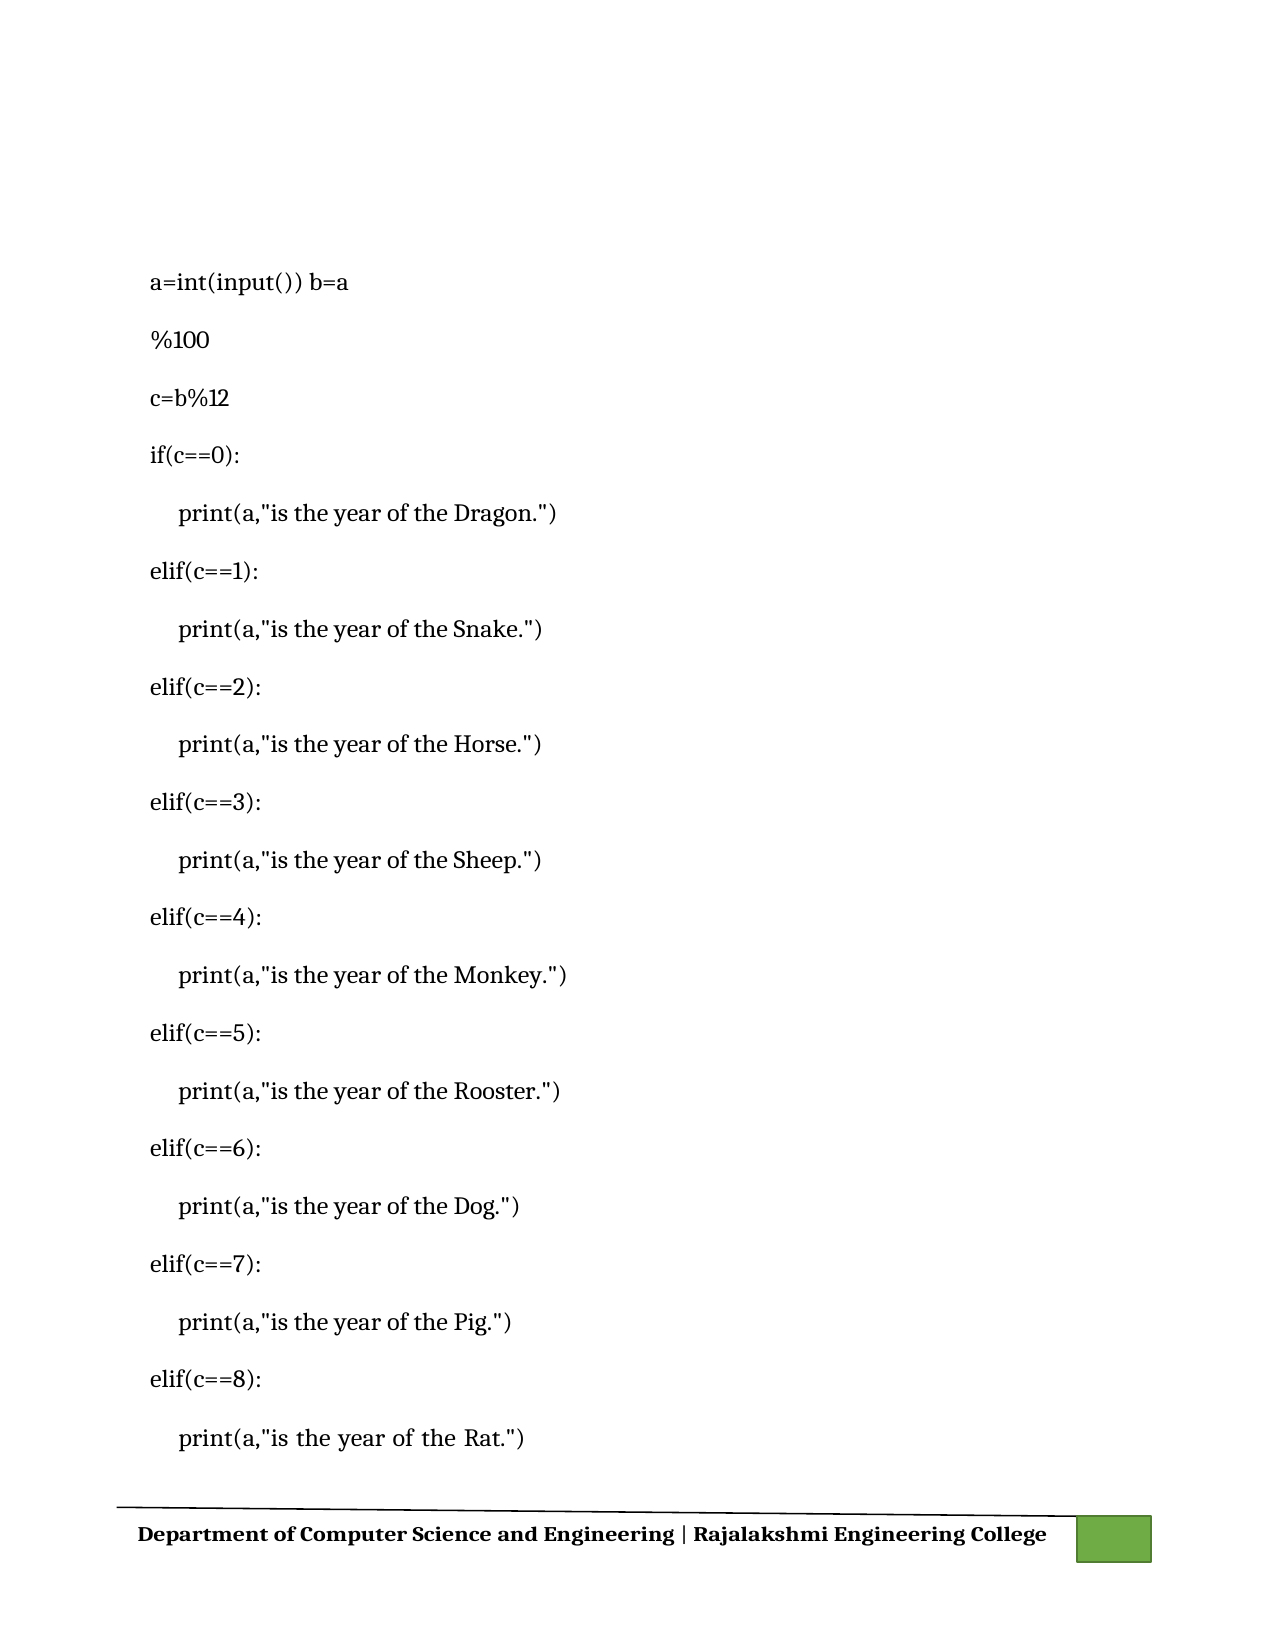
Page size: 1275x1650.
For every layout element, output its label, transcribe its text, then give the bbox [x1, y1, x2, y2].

text print(a,"is the year of the Monkey.") elif(c==5): [150, 961, 623, 1048]
text print(a,"is the year of the Pig.") elif(c==8): [150, 1308, 544, 1394]
text print(a,"is the year of the Dog.") elif(c==7): [150, 1192, 544, 1279]
text print(a,"is the year of the Dragon.") elif(c==1): [150, 499, 623, 586]
text print(a,"is the year of the Sheep.") elif(c==4): [150, 846, 623, 932]
text print(a,"is the year of the Rooster.") elif(c==6): [150, 1077, 623, 1163]
text print(a,"is the year of the Rat.") [178, 1423, 1137, 1452]
text a=int(input()) b=a%100 [150, 268, 365, 354]
text print(a,"is the year of the Horse.") elif(c==3): [150, 730, 623, 817]
text print(a,"is the year of the Snake.") elif(c==2): [150, 615, 623, 701]
text c=b%12 if(c==0): [150, 384, 283, 470]
